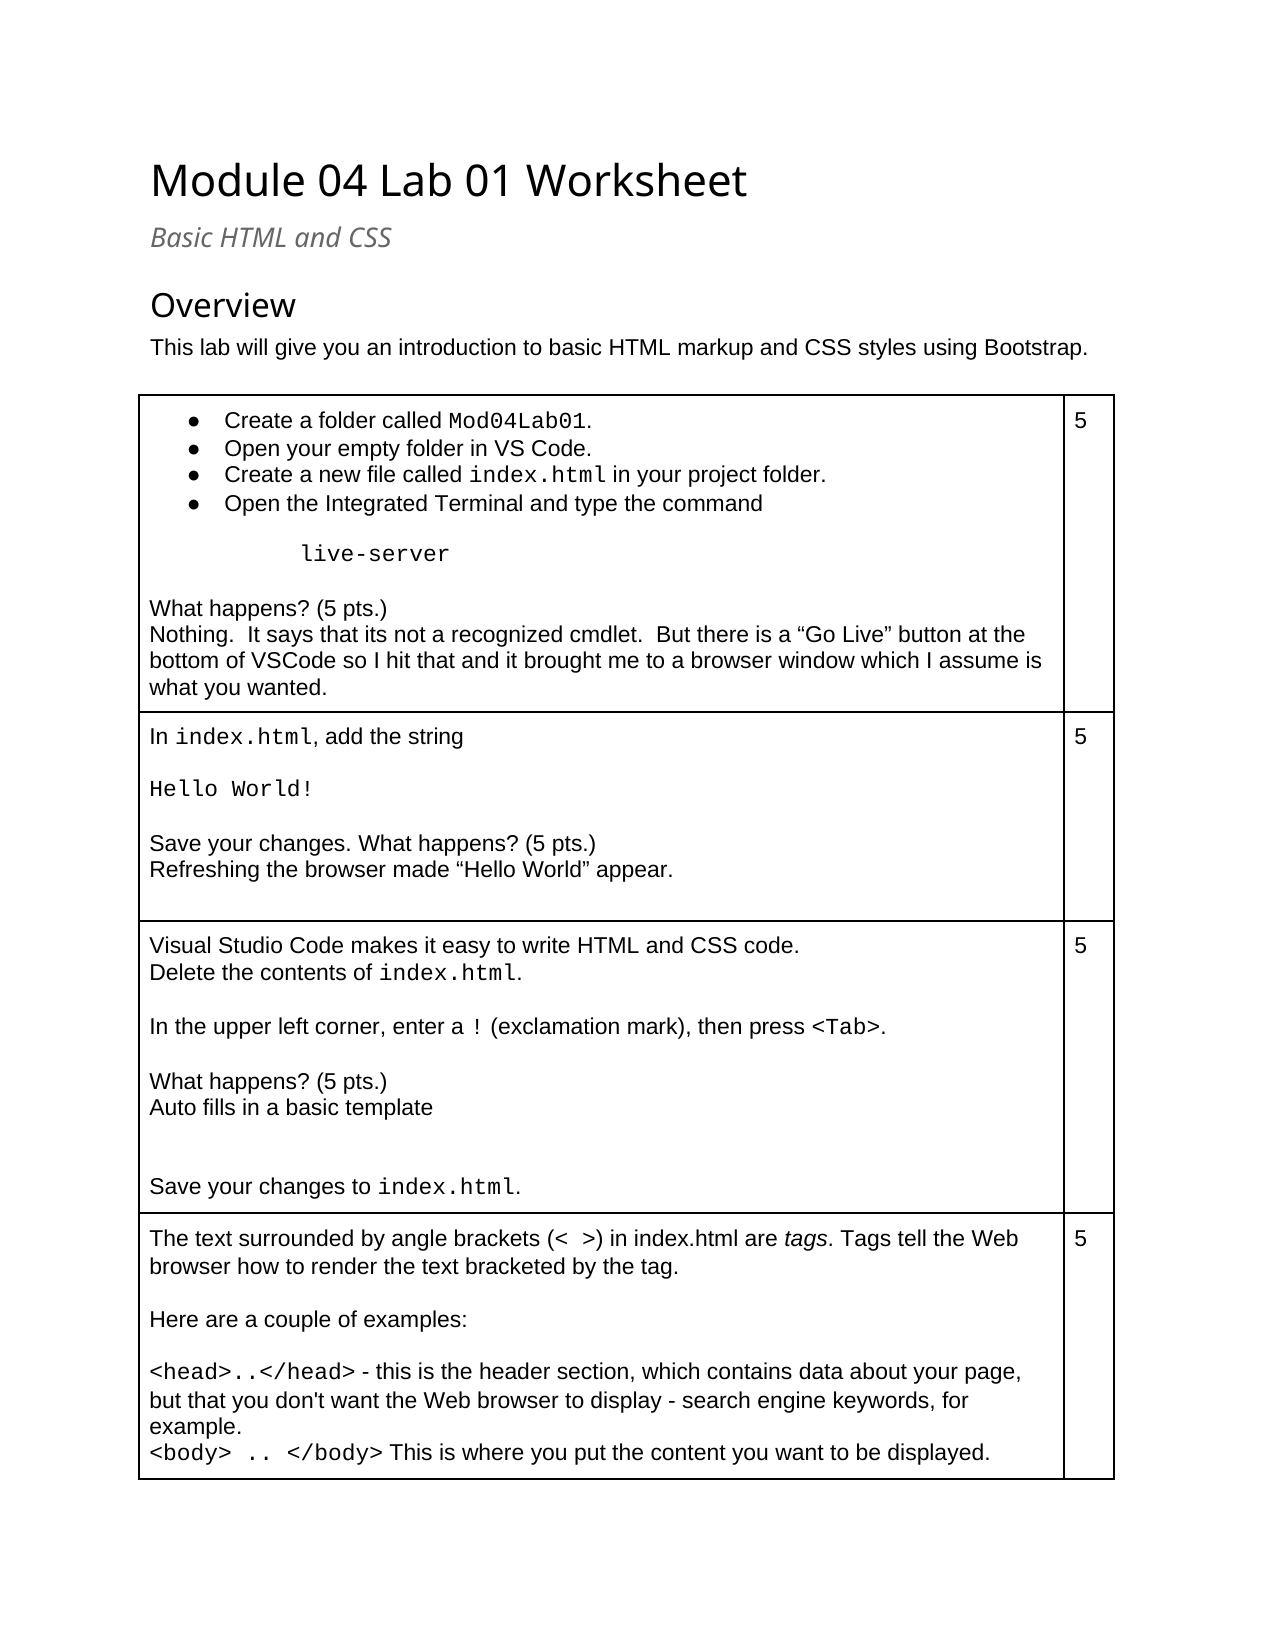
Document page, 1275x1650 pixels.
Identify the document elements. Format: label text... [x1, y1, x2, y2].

table_cell 5 [1065, 922, 1113, 1212]
table_cell Visual Studio Code makes it easy to write HTML and CSS code. Delete the contents of index.html. In the upper left corner, enter a ! (exclamation mark), then press <Tab>. What happens? (5 pts.) Auto fills in a basic template Save your changes to index.html. [140, 922, 1063, 1212]
table_header Create a folder called Mod04Lab01. Open your empty folder in VS Code. Create a new file called index.html in your project folder. Open the Integrated Terminal and type the command live-server What happens? (5 pts.) Nothing. It says that its not a recognized cmdlet. But there is a “Go Live” button at the bottom of VSCode so I hit that and it brought me to a browser window which I assume is what you wanted. [140, 396, 1063, 711]
text This lab will give you an introduction to basic HTML markup and CSS styles using Bootstrap. [150, 334, 1125, 360]
table_header 5 [1065, 396, 1113, 711]
subtitle Overview [150, 282, 1125, 327]
title Module 04 Lab 01 Worksheet [150, 150, 1125, 209]
table_cell 5 [1065, 713, 1113, 919]
subtitle Basic HTML and CSS [150, 218, 1125, 255]
table_cell In index.html, add the string Hello World! Save your changes. What happens? (5 pts.) Refreshing the browser made “Hello World” appear. [140, 713, 1063, 919]
table_cell 5 [1065, 1214, 1113, 1478]
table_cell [140, 1214, 1063, 1478]
